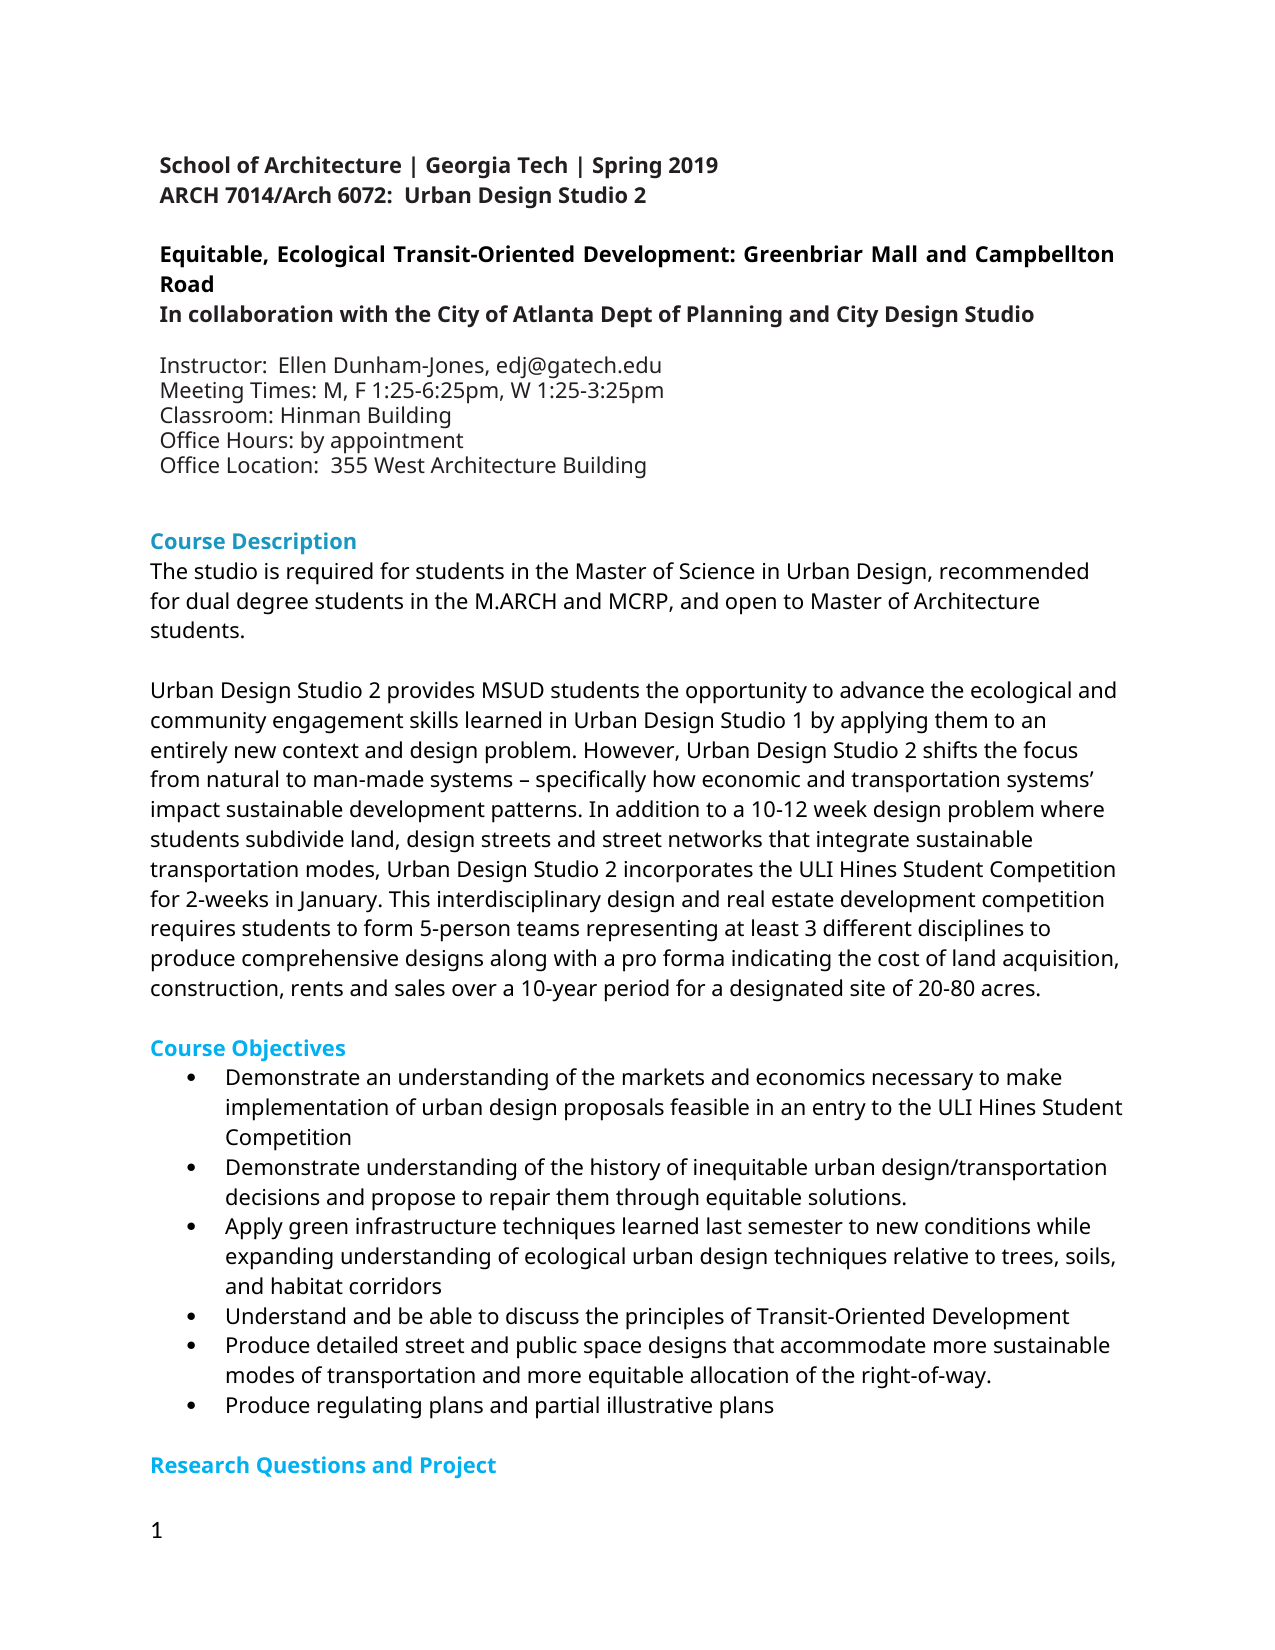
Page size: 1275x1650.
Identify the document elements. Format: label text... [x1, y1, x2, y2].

text Instructor: Ellen Dunham-Jones, edj@gatech.edu [159, 354, 1059, 379]
list Produce detailed street and public space designs that accommodate more sustainable modes of transportation and more equitable allocation of the right-of-way. [187, 1330, 1125, 1390]
text Office Hours: by appointment [159, 429, 1059, 454]
text ARCH 7014/Arch 6072: Urban Design Studio 2 [159, 180, 1059, 209]
text In collaboration with the City of Atlanta Dept of Planning and City Design Studio [159, 299, 1059, 329]
text Course Description [150, 526, 1059, 556]
text The studio is required for students in the Master of Science in Urban Design, recommended for dual degree students in the M.ARCH and MCRP, and open to Master of Architecture students. [150, 556, 1125, 645]
list Demonstrate understanding of the history of inequitable urban design/transportation decisions and propose to repair them through equitable solutions. [187, 1152, 1125, 1211]
text Course Objectives [150, 1032, 1125, 1062]
text Research Questions and Project [150, 1449, 1125, 1479]
text Classroom: Hinman Building [159, 404, 1059, 429]
text Office Location: 355 West Architecture Building [159, 454, 1059, 479]
list Apply green infrastructure techniques learned last semester to new conditions while expanding understanding of ecological urban design techniques relative to trees, soils, and habitat corridors [187, 1211, 1125, 1301]
list Understand and be able to discuss the principles of Transit-Oriented Development [187, 1301, 1125, 1330]
list Demonstrate an understanding of the markets and economics necessary to make implementation of urban design proposals feasible in an entry to the ULI Hines Student Competition [187, 1062, 1125, 1152]
list Produce regulating plans and partial illustrative plans [187, 1390, 1125, 1420]
text Urban Design Studio 2 provides MSUD students the opportunity to advance the ecological and community engagement skills learned in Urban Design Studio 1 by applying them to an entirely new context and design problem. However, Urban Design Studio 2 shifts the focus from natural to man-made systems – specifically how economic and transportation systems’ impact sustainable development patterns. In addition to a 10-12 week design problem where students subdivide land, design streets and street networks that integrate sustainable transportation modes, Urban Design Studio 2 incorporates the ULI Hines Student Competition for 2-weeks in January. This interdisciplinary design and real estate development competition requires students to form 5-person teams representing at least 3 different disciplines to produce comprehensive designs along with a pro forma indicating the cost of land acquisition, construction, rents and sales over a 10-year period for a designated site of 20-80 acres. [150, 675, 1125, 1003]
text Equitable, Ecological Transit-Oriented Development: Greenbriar Mall and Campbellton Road [159, 239, 1116, 299]
text School of Architecture | Georgia Tech | Spring 2019 [159, 150, 1059, 180]
text Meeting Times: M, F 1:25-6:25pm, W 1:25-3:25pm [159, 379, 1059, 404]
